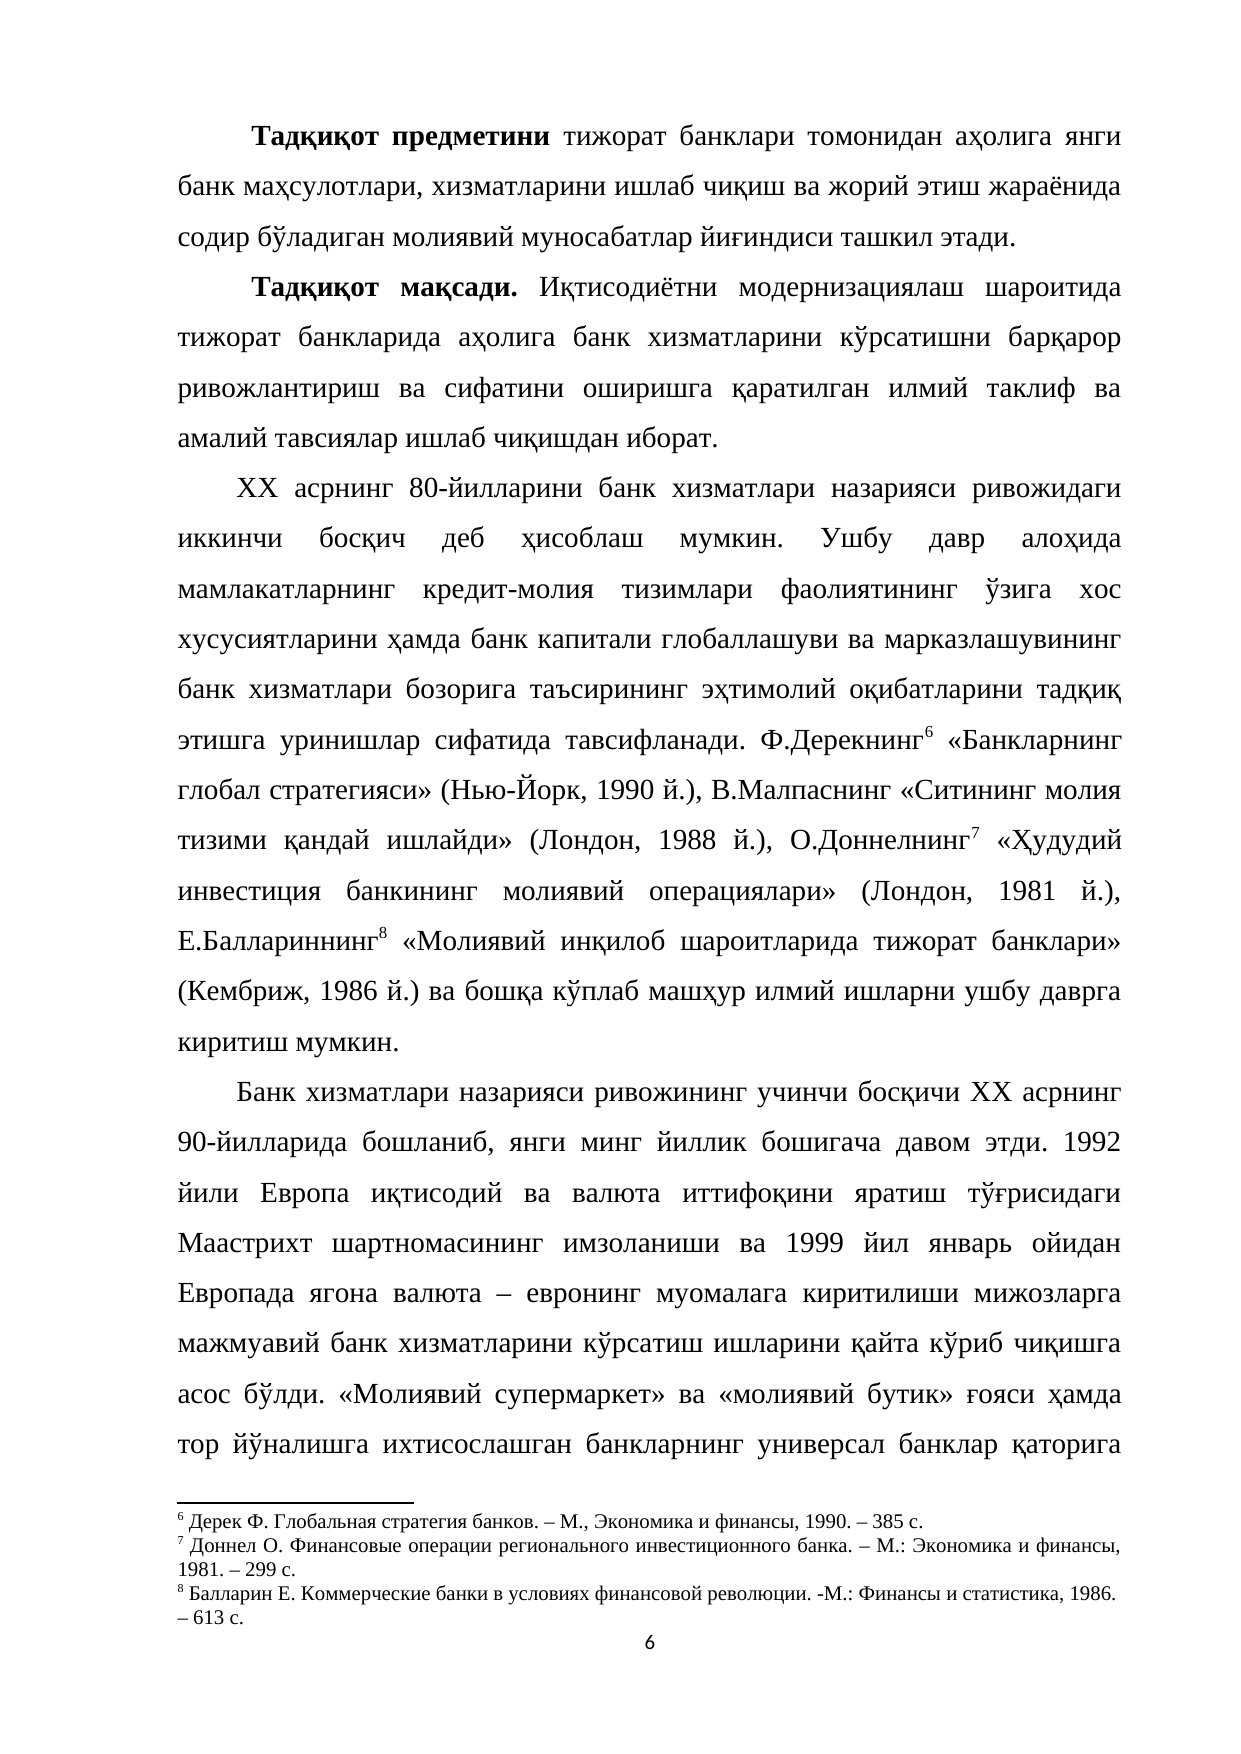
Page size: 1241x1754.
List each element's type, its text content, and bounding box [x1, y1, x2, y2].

text Тадқиқот мақсади. Иқтисодиётни модернизациялаш шароитида тижорат банкларида аҳолига банк хизматларини кўрсатишни барқарор ривожлантириш ва сифатини оширишга қаратилган илмий таклиф ва амалий тавсиялар ишлаб чиқишдан иборат. [177, 269, 1122, 453]
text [177, 1074, 1122, 1460]
text ХХ асрнинг 80-йилларини банк хизматлари назарияси ривожидаги иккинчи босқич деб ҳисоблаш мумкин. Ушбу давр алоҳида мамлакатларнинг кредит-молия тизимлари фаолиятининг ўзига хос хусусиятларини ҳамда банк капитали глобаллашуви ва марказлашувининг банк хизматлари бозорига таъсирининг эҳтимолий оқибатларини тадқиқ этишга уринишлар сифатида тавсифланади. Ф.Дерекнинг «Банкларнинг глобал стратегияси» (Нью-Йорк, 1990 й.), В.Малпаснинг «Ситининг молия тизими қандай ишлайди» (Лондон, 1988 й.), О.Доннелнинг «Ҳудудий инвестиция банкининг молиявий операциялари» (Лондон, 1981 й.), Е.Баллариннинг «Молиявий инқилоб шароитларида тижорат банклари» (Кембриж, 1986 й.) ва бошқа кўплаб машҳур илмий ишларни ушбу даврга киритиш мумкин. [177, 470, 1122, 1057]
text Тадқиқот предметини тижорат банклари томонидан аҳолига янги банк маҳсулотлари, хизматларини ишлаб чиқиш ва жорий этиш жараёнида содир бўладиган молиявий муносабатлар йиғиндиси ташкил этади. [177, 118, 1122, 252]
